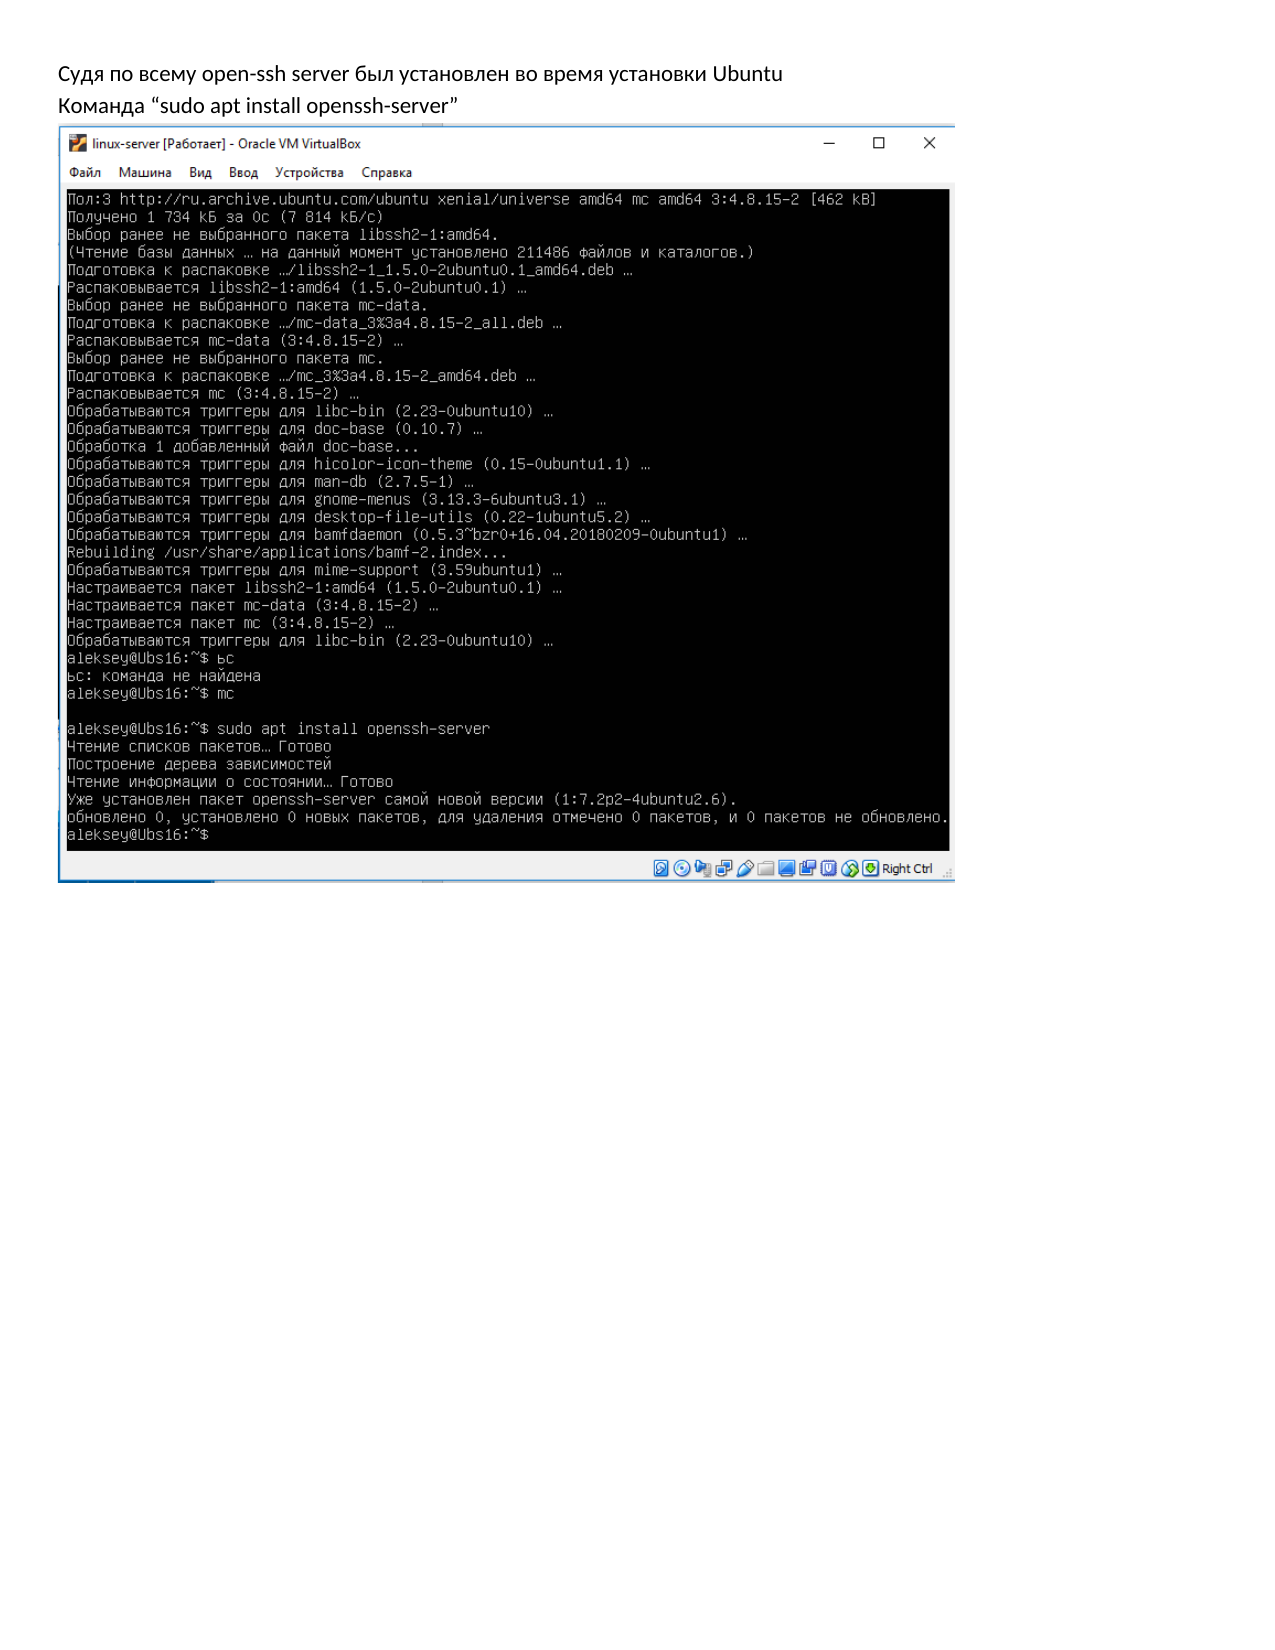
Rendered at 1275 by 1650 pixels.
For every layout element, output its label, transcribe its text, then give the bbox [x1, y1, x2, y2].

picture [57, 123, 955, 883]
list Судя по всему open-ssh server был установлен во время установки Ubuntu [58, 59, 1216, 87]
list Команда “sudo apt install openssh-server” [58, 91, 1216, 119]
